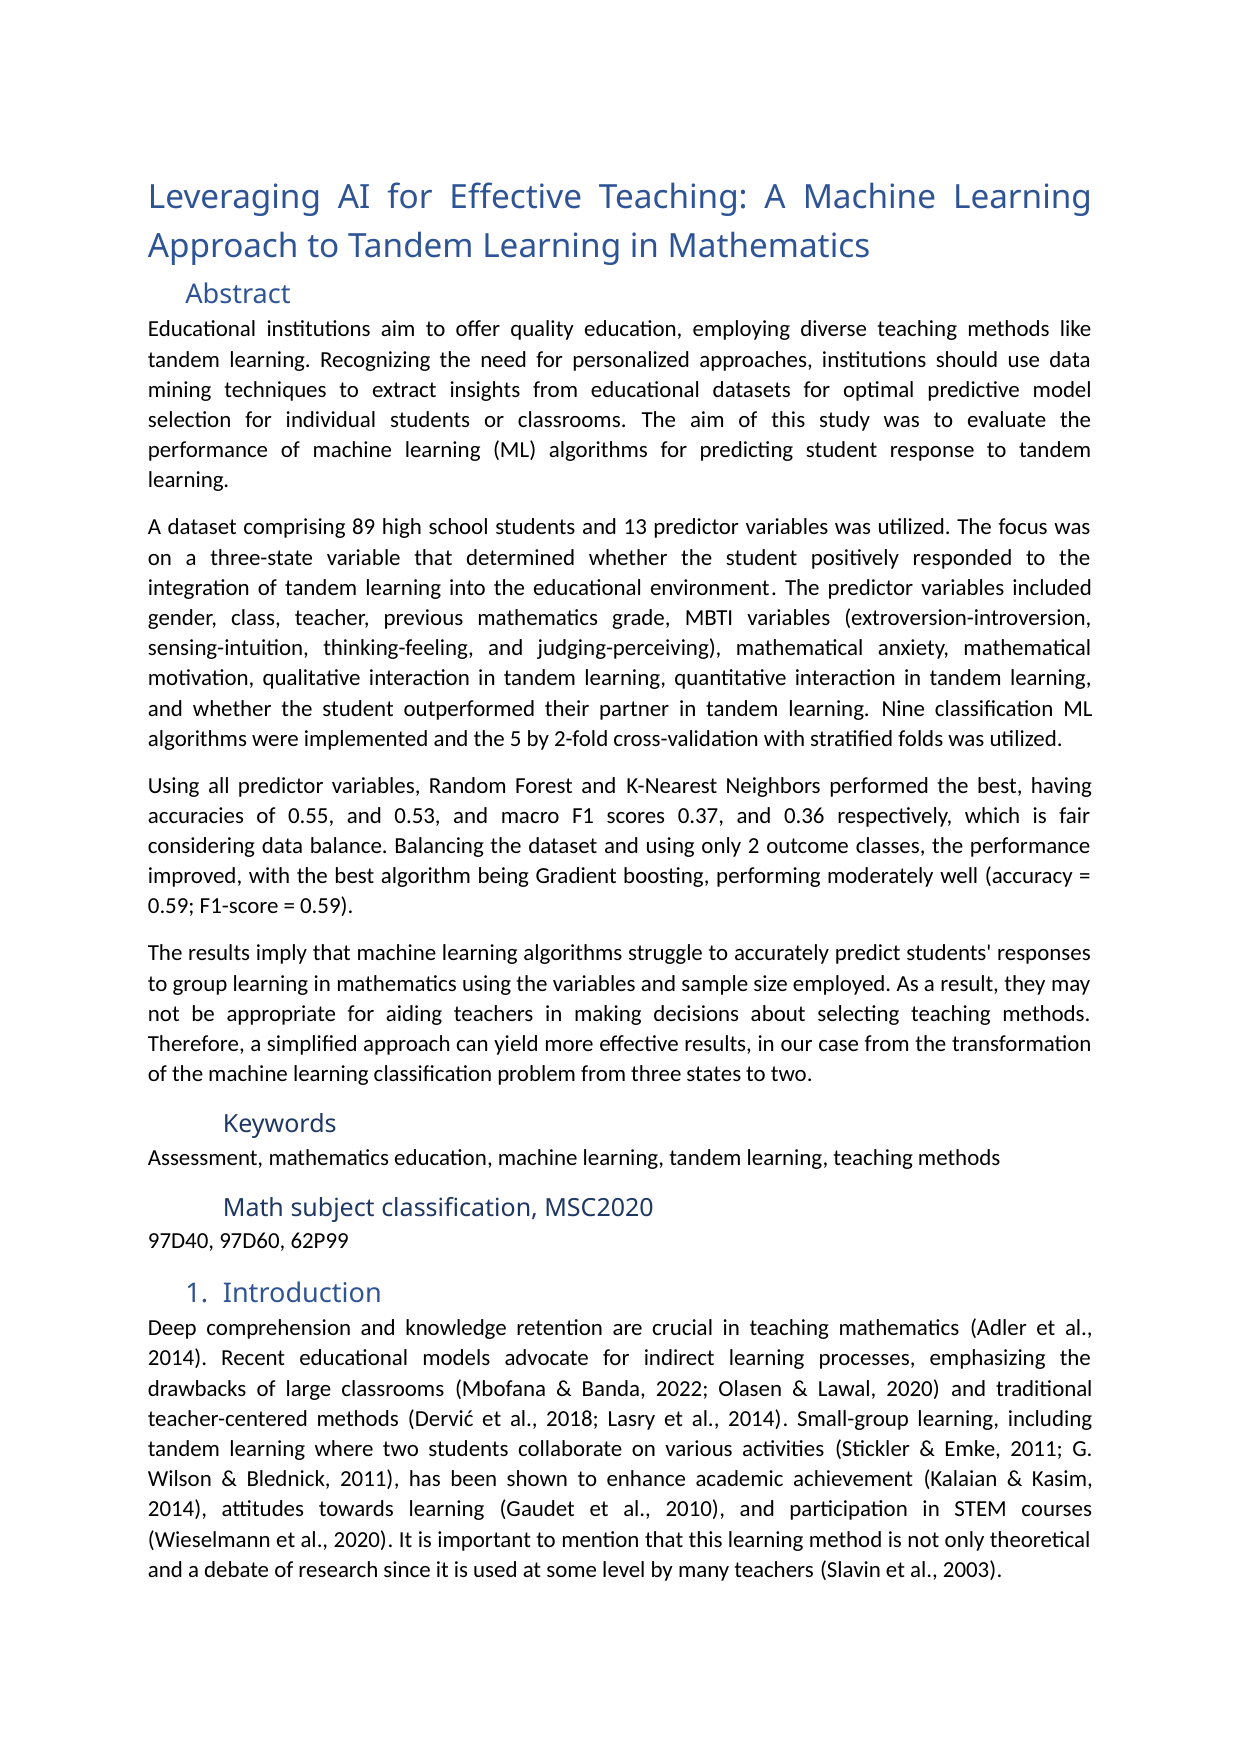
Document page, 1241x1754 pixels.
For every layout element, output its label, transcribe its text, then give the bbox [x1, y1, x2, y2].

text A dataset comprising 89 high school students and 13 predictor variables was utilized. The focus was on a three-state variable that determined whether the student positively responded to the integration of tandem learning into the educational environment. The predictor variables included gender, class, teacher, previous mathematics grade, MBTI variables (extroversion-introversion, sensing-intuition, thinking-feeling, and judging-perceiving), mathematical anxiety, mathematical motivation, qualitative interaction in tandem learning, quantitative interaction in tandem learning, and whether the student outperformed their partner in tandem learning. Nine classification ML algorithms were implemented and the 5 by 2-fold cross-validation with stratified folds was utilized. [148, 512, 1093, 752]
text 97D40, 97D60, 62P99 [148, 1227, 1093, 1254]
text Deep comprehension and knowledge retention are crucial in teaching mathematics (Adler et al., 2014). Recent educational models advocate for indirect learning processes, emphasizing the drawbacks of large classrooms (Mbofana & Banda, 2022; Olasen & Lawal, 2020) and traditional teacher-centered methods (Dervić et al., 2018; Lasry et al., 2014). Small-group learning, including tandem learning where two students collaborate on various activities (Stickler & Emke, 2011; G. Wilson & Blednick, 2011), has been shown to enhance academic achievement (Kalaian & Kasim, 2014), attitudes towards learning (Gaudet et al., 2010), and participation in STEM courses (Wieselmann et al., 2020). It is important to mention that this learning method is not only theoretical and a debate of research since it is used at some level by many teachers (Slavin et al., 2003). [148, 1313, 1093, 1583]
subtitle Abstract [185, 275, 1093, 312]
subtitle Keywords [223, 1106, 1093, 1140]
subtitle Leveraging AI for Effective Teaching: A Machine Learning Approach to Tandem Learning in Mathematics [148, 173, 1093, 267]
subtitle Math subject classification, MSC2020 [223, 1190, 1093, 1224]
text Using all predictor variables, Random Forest and K-Nearest Neighbors performed the best, having accuracies of 0.55, and 0.53, and macro F1 scores 0.37, and 0.36 respectively, which is fair considering data balance. Balancing the dataset and using only 2 outcome classes, the performance improved, with the best algorithm being Gradient boosting, performing moderately well (accuracy = 0.59; F1-score = 0.59). [148, 771, 1093, 919]
text Assessment, mathematics education, machine learning, tandem learning, teaching methods [148, 1143, 1093, 1171]
text Educational institutions aim to offer quality education, employing diverse teaching methods like tandem learning. Recognizing the need for personalized approaches, institutions should use data mining techniques to extract insights from educational datasets for optimal predictive model selection for individual students or classrooms. The aim of this study was to evaluate the performance of machine learning (ML) algorithms for predicting student response to tandem learning. [148, 314, 1093, 493]
subtitle Introduction [185, 1273, 1093, 1310]
text The results imply that machine learning algorithms struggle to accurately predict students' responses to group learning in mathematics using the variables and sample size employed. As a result, they may not be appropriate for aiding teachers in making decisions about selecting teaching methods. Therefore, a simplified approach can yield more effective results, in our case from the transformation of the machine learning classification problem from three states to two. [148, 938, 1093, 1087]
